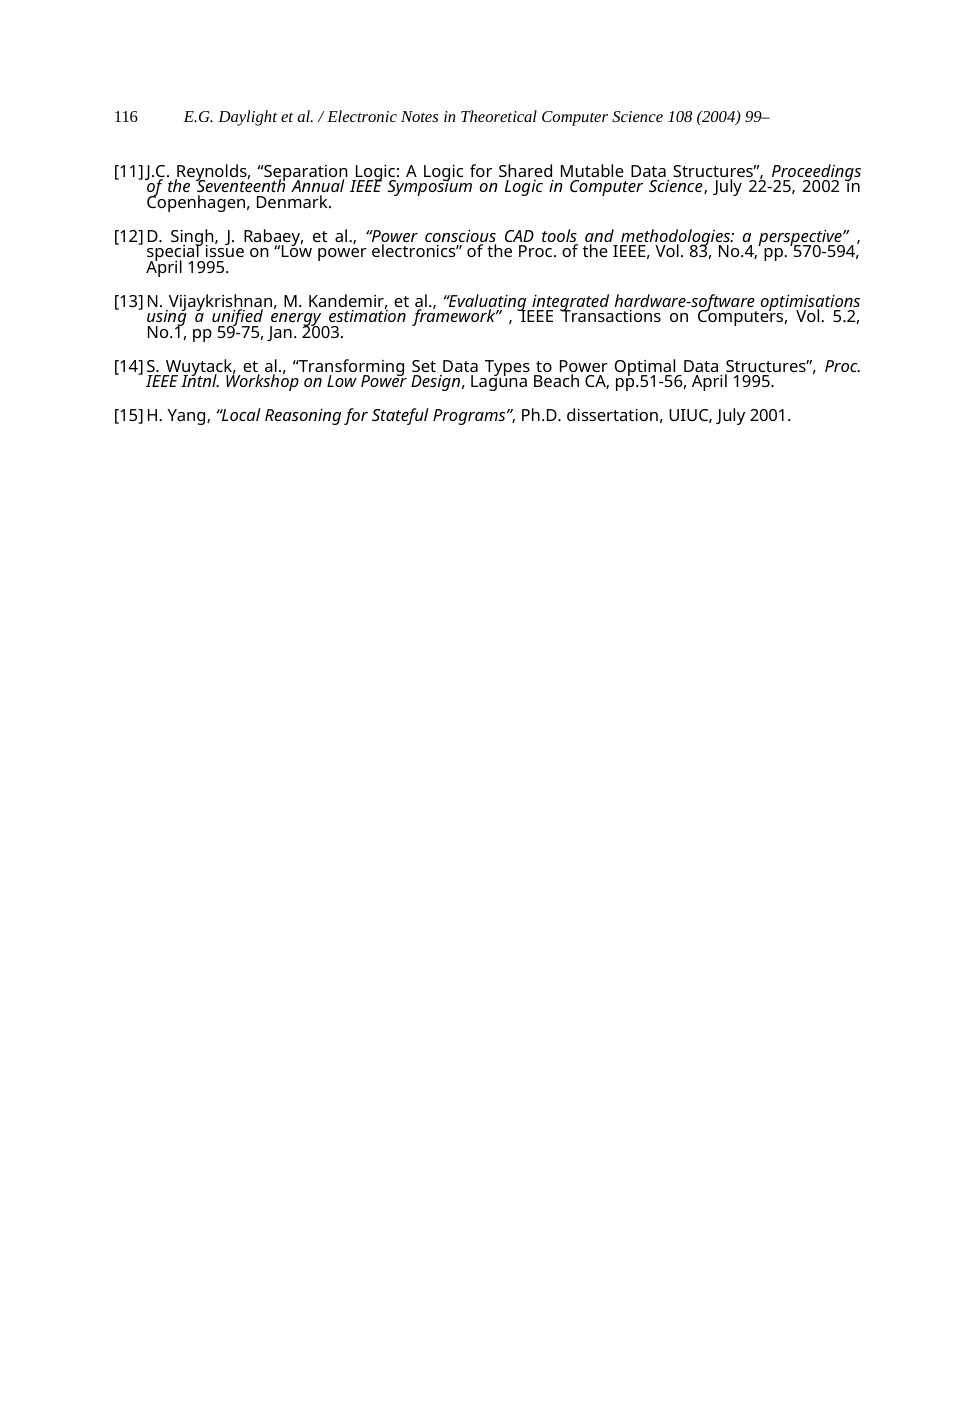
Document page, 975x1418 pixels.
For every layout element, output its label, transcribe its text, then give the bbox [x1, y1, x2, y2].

list N. Vijaykrishnan, M. Kandemir, et al., “Evaluating integrated hardware-software optimisations using a unified energy estimation framework” , IEEE Transactions on Computers, Vol. 5.2, No.1, pp 59-75, Jan. 2003. [113, 295, 861, 343]
list H. Yang, “Local Reasoning for Stateful Programs”, Ph.D. dissertation, UIUC, July 2001. [113, 403, 898, 426]
list J.C. Reynolds, “Separation Logic: A Logic for Shared Mutable Data Structures”, Proceedings of the Seventeenth Annual IEEE Symposium on Logic in Computer Science, July 22-25, 2002 in Copenhagen, Denmark. [113, 165, 861, 213]
list D. Singh, J. Rabaey, et al., “Power conscious CAD tools and methodologies: a perspective” , special issue on “Low power electronics” of the Proc. of the IEEE, Vol. 83, No.4, pp. 570-594, April 1995. [113, 230, 861, 278]
list S. Wuytack, et al., “Transforming Set Data Types to Power Optimal Data Structures”, Proc. IEEE Intnl. Workshop on Low Power Design, Laguna Beach CA, pp.51-56, April 1995. [113, 360, 862, 392]
